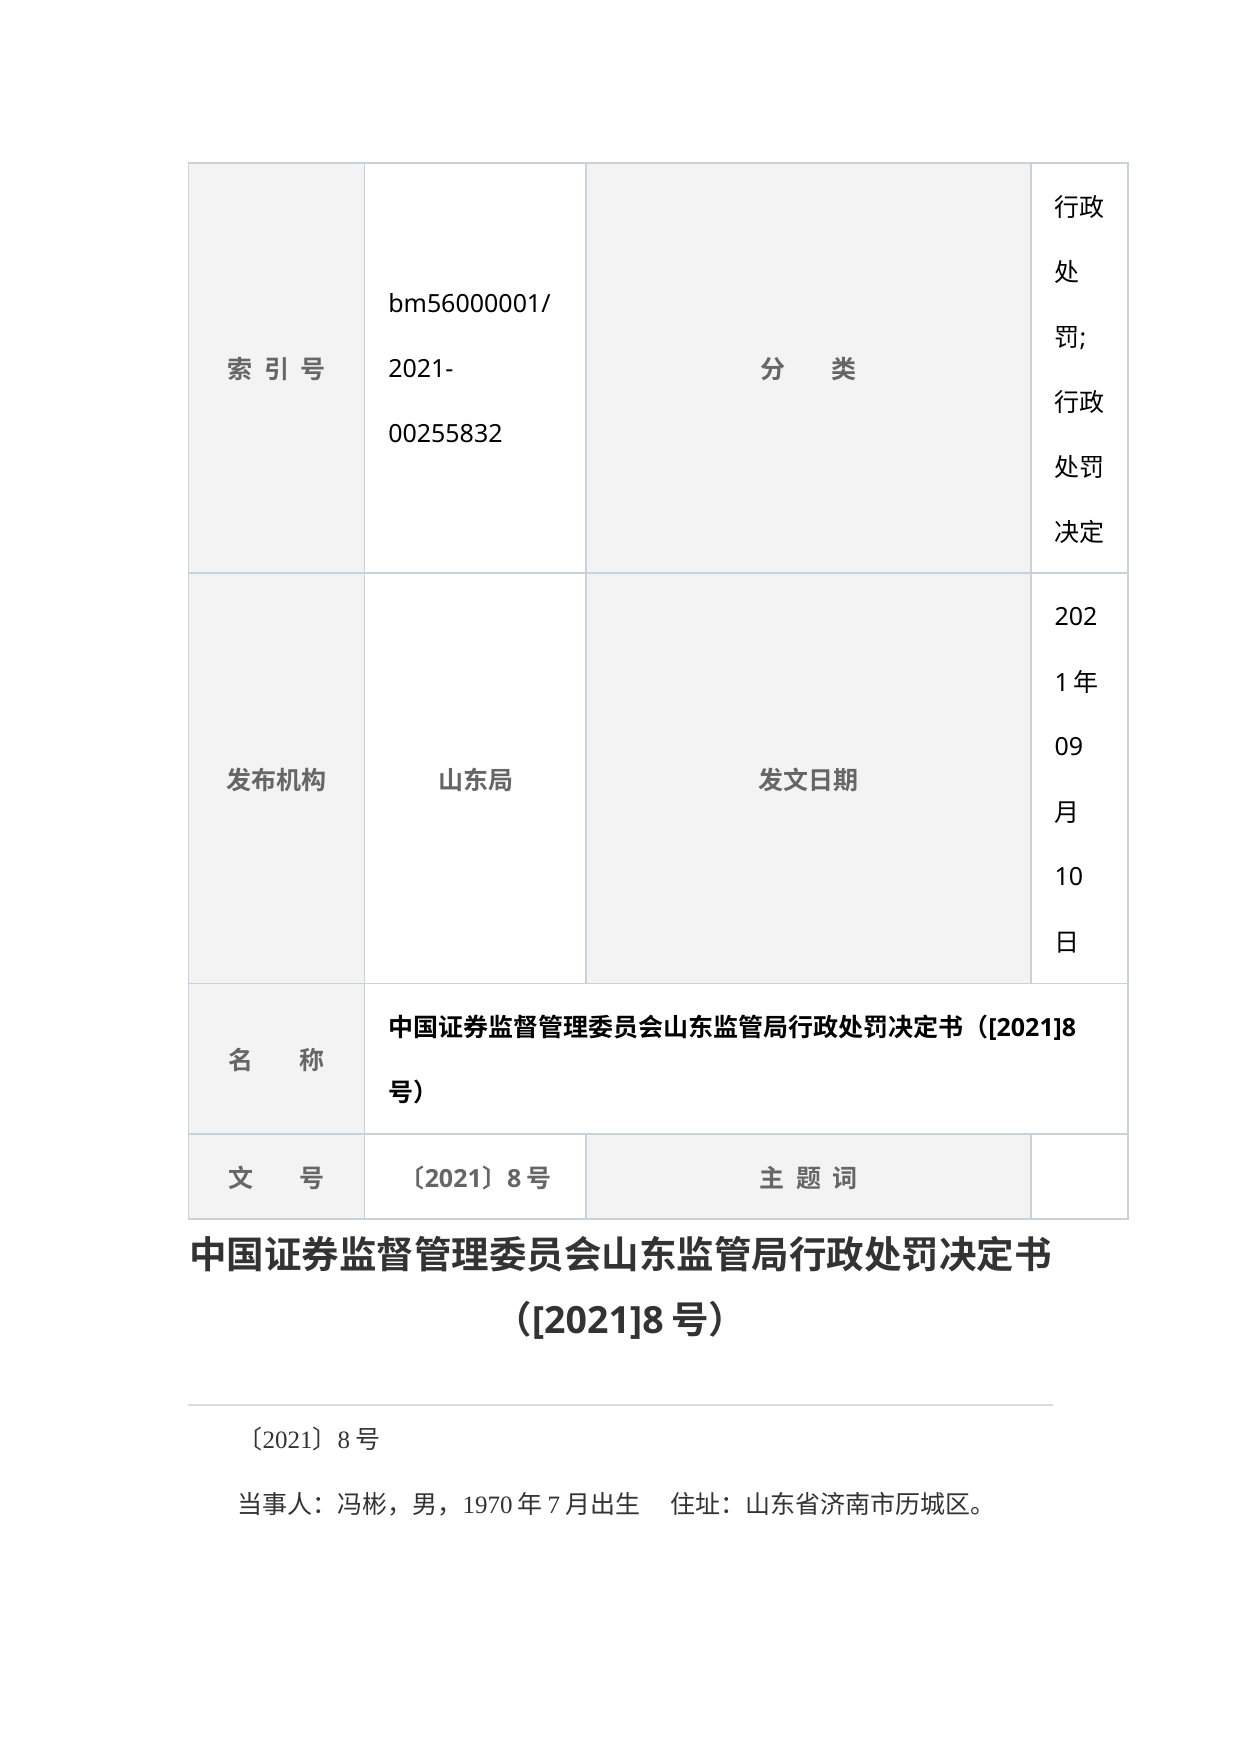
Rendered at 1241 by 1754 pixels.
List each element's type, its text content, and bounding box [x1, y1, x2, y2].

table_cell 〔2021〕8号 [365, 1135, 585, 1218]
text 当事人：冯彬，男，1970年7月出生 住址：山东省济南市历城区。 [187, 1471, 1053, 1536]
table_cell 2021年09月10日 [1032, 574, 1127, 983]
table_header 分 类 [587, 164, 1030, 572]
table_cell 名 称 [189, 984, 364, 1133]
table_header 索 引 号 [189, 164, 364, 572]
text 中国证券监督管理委员会山东监管局行政处罚决定书（[2021]8号） [187, 1220, 1053, 1406]
table_cell 中国证券监督管理委员会山东监管局行政处罚决定书（[2021]8号） [365, 984, 1127, 1133]
table_header 行政处罚;行政处罚决定 [1032, 164, 1127, 572]
table_cell [1032, 1135, 1127, 1218]
table_cell 文 号 [189, 1135, 364, 1218]
table_cell 山东局 [365, 574, 585, 983]
table_cell 主 题 词 [587, 1135, 1030, 1218]
table_cell 发布机构 [189, 574, 364, 983]
table_header bm56000001/2021-00255832 [365, 164, 585, 572]
text 〔2021〕8号 [187, 1406, 1053, 1471]
table_cell 发文日期 [587, 574, 1030, 983]
